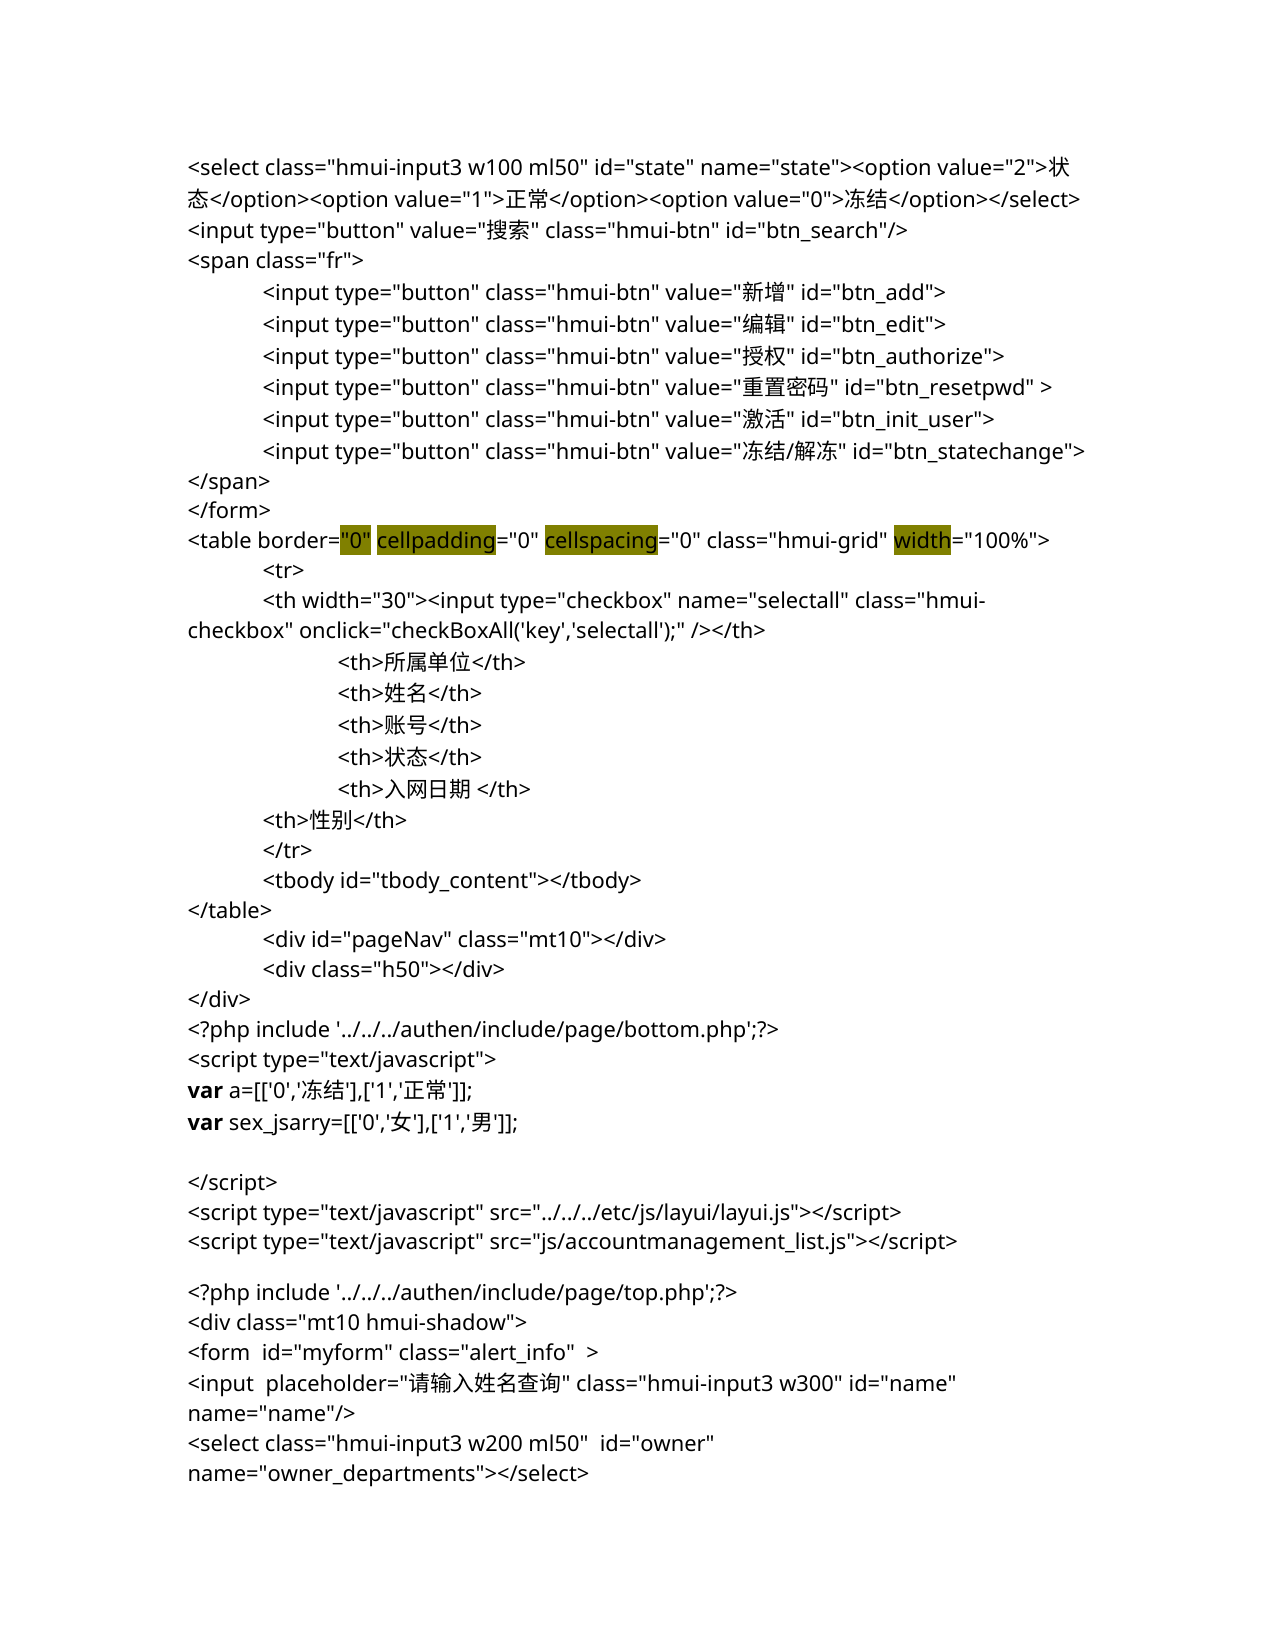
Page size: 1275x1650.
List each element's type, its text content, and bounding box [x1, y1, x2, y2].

text <th>状态</th> [187, 740, 1087, 772]
text <div class="mt10 hmui-shadow"> [187, 1307, 1087, 1337]
text <th>入网日期 </th> [187, 772, 1087, 803]
text </div> [187, 984, 1087, 1014]
text var a=[['0','冻结'],['1','正常']]; [187, 1073, 1087, 1105]
text </table> [187, 895, 1087, 924]
text <tbody id="tbody_content"></tbody> [187, 865, 1087, 895]
text <th>姓名</th> [187, 676, 1087, 708]
text <input placeholder="请输入姓名查询" class="hmui-input3 w300" id="name" name="name"/> [187, 1366, 1087, 1428]
text <input type="button" class="hmui-btn" value="授权" id="btn_authorize"> [187, 339, 1087, 370]
text <script type="text/javascript" src="js/accountmanagement_list.js"></script> [187, 1226, 1087, 1256]
text <script type="text/javascript" src="../../../etc/js/layui/layui.js"></script> [187, 1197, 1087, 1226]
text <select class="hmui-input3 w200 ml50" id="owner" name="owner_departments"></select> [187, 1428, 1087, 1487]
text <div class="h50"></div> [187, 954, 1087, 984]
text <input type="button" value="搜索" class="hmui-btn" id="btn_search"/> [187, 213, 1087, 245]
text <table border="0" cellpadding="0" cellspacing="0" class="hmui-grid" width="100%"> [658, 525, 894, 555]
text </span> [187, 466, 1087, 496]
text <th>性别</th> [187, 803, 1087, 835]
text <script type="text/javascript"> [187, 1044, 1087, 1073]
text <select class="hmui-input3 w100 ml50" id="state" name="state"><option value="2">状态</option><option value="1">正常</option><option value="0">冻结</option></select> [187, 150, 1087, 213]
text </form> [187, 496, 1087, 525]
text <span class="fr"> [187, 245, 1087, 275]
text <th>所属单位</th> [187, 644, 1087, 676]
text var sex_jsarry=[['0','女'],['1','男']]; [187, 1105, 1087, 1137]
text <input type="button" class="hmui-btn" value="冻结/解冻" id="btn_statechange"> [187, 434, 1087, 466]
text <th width="30"><input type="checkbox" name="selectall" class="hmui-checkbox" onclick="checkBoxAll('key','selectall');" /></th> [187, 585, 1087, 644]
text <tr> [187, 555, 1087, 585]
text <input type="button" class="hmui-btn" value="编辑" id="btn_edit"> [187, 307, 1087, 339]
text <form id="myform" class="alert_info" > [187, 1337, 1087, 1366]
text <input type="button" class="hmui-btn" value="激活" id="btn_init_user"> [187, 402, 1087, 434]
text <th>账号</th> [187, 708, 1087, 740]
text <?php include '../../../authen/include/page/top.php';?> [187, 1277, 1087, 1307]
text </script> [187, 1167, 1087, 1197]
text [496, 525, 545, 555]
text <input type="button" class="hmui-btn" value="新增" id="btn_add"> [187, 275, 1087, 307]
text <input type="button" class="hmui-btn" value="重置密码" id="btn_resetpwd" > [187, 370, 1087, 402]
text <?php include '../../../authen/include/page/bottom.php';?> [187, 1014, 1087, 1044]
text <div id="pageNav" class="mt10"></div> [187, 924, 1087, 954]
text </tr> [187, 835, 1087, 865]
